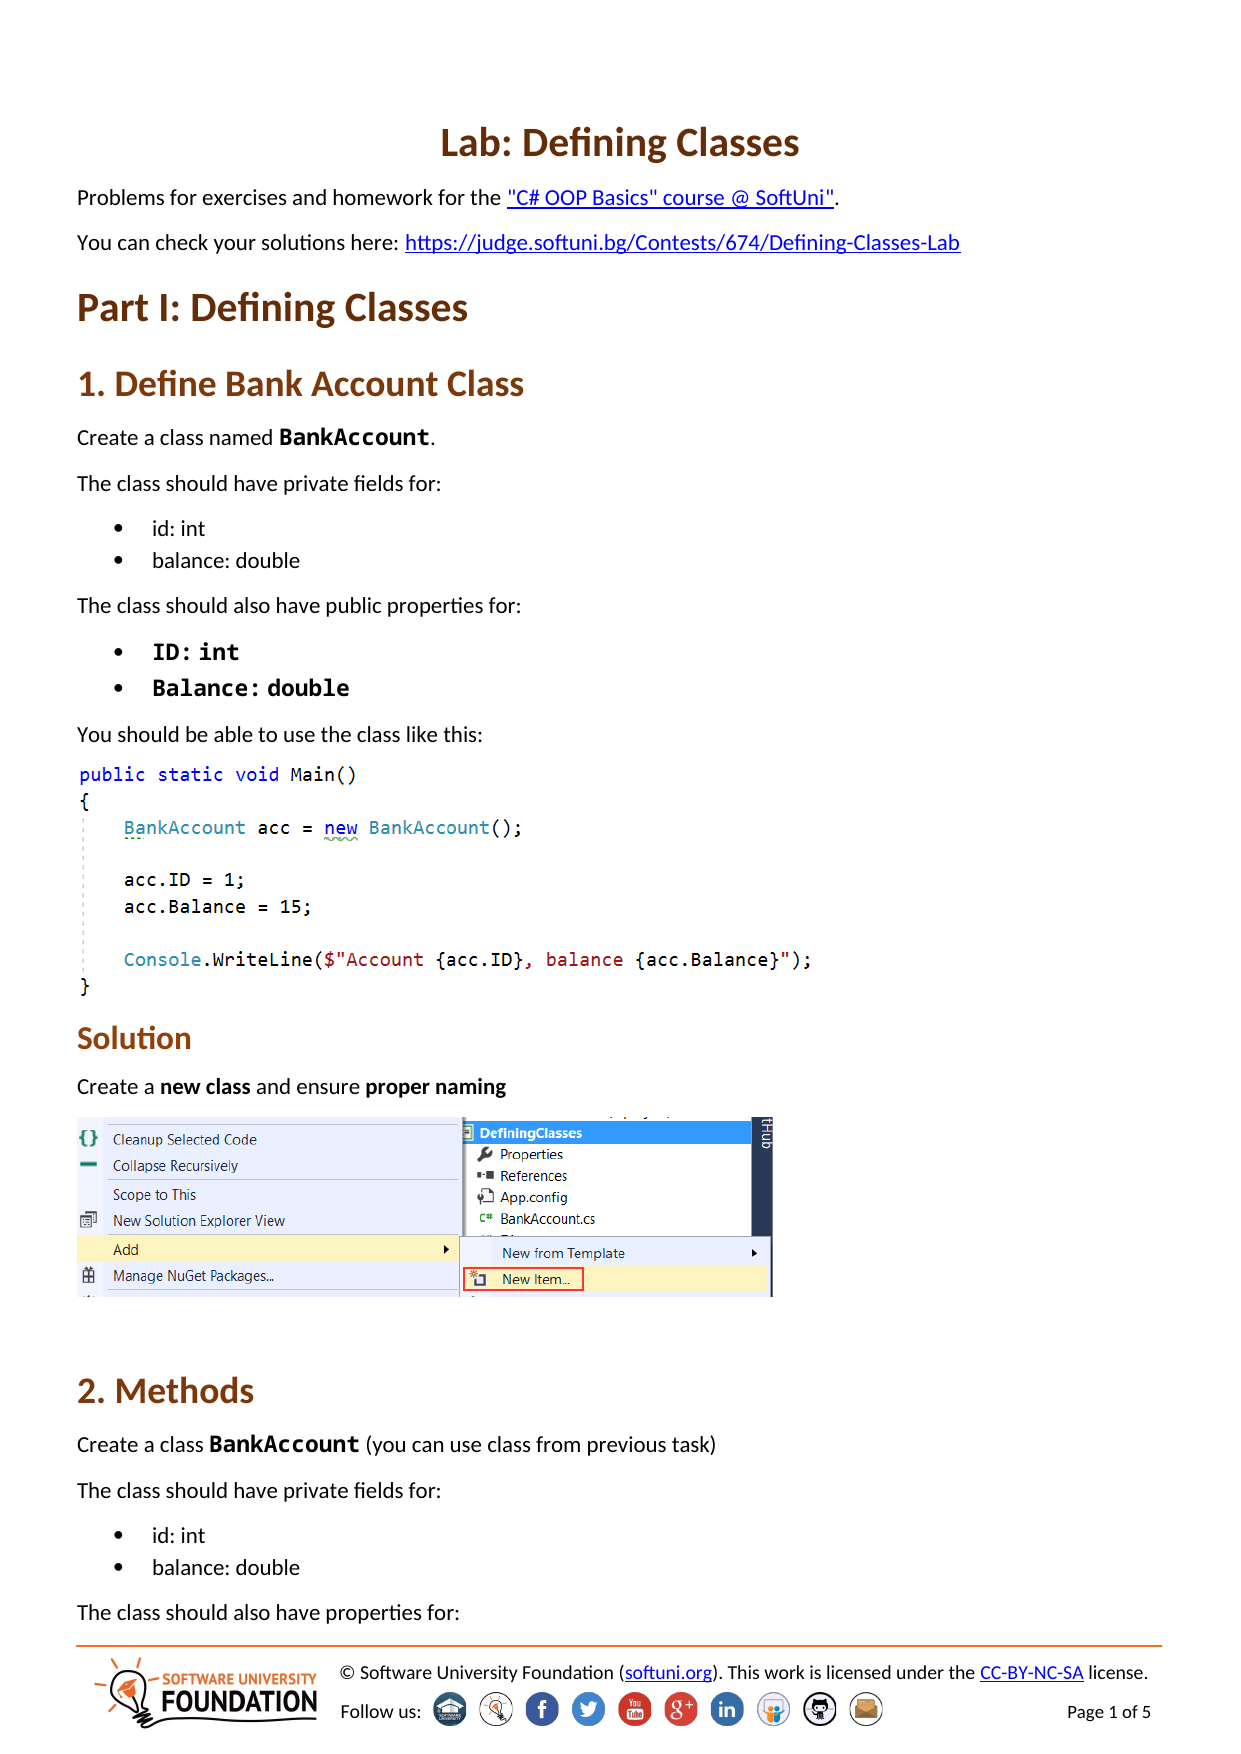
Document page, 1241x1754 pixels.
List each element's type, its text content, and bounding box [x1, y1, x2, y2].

list ID: int [114, 636, 1163, 667]
picture [76, 1117, 773, 1297]
picture [525, 1692, 559, 1726]
subtitle Part I: Defining Classes [77, 281, 1163, 332]
text The class should have private fields for: [77, 469, 1163, 497]
picture [757, 1692, 790, 1726]
subtitle Define Bank Account Class [77, 360, 1163, 406]
list id: int [114, 1521, 1163, 1549]
text The class should also have properties for: [77, 1598, 1163, 1626]
text Create a class named BankAccount. [77, 421, 1163, 452]
subtitle Methods [77, 1367, 1163, 1412]
text The class should also have public properties for: [77, 591, 1163, 619]
picture [93, 1656, 317, 1729]
picture [572, 1692, 605, 1726]
list Balance: double [114, 672, 1163, 703]
text Create a class BankAccount (you can use class from previous task) [77, 1428, 1163, 1459]
text The class should have private fields for: [77, 1476, 1163, 1504]
picture [710, 1692, 744, 1726]
picture [618, 1692, 652, 1726]
text You should be able to use the class like this: [77, 720, 1163, 748]
picture [664, 1692, 698, 1726]
text Create a new class and ensure proper naming [77, 1072, 1163, 1101]
list balance: double [114, 546, 1163, 574]
picture [76, 764, 820, 1001]
text Problems for exercises and homework for the "C# OOP Basics" course @ SoftUni". [77, 183, 1163, 211]
picture [849, 1692, 883, 1726]
list balance: double [114, 1553, 1163, 1581]
picture [479, 1692, 513, 1726]
subtitle Solution [77, 1017, 1163, 1058]
text You can check your solutions here: https://judge.softuni.bg/Contests/674/Defining-Classes-Lab [77, 228, 1163, 256]
subtitle Lab: Defining Classes [77, 116, 1163, 167]
list id: int [114, 514, 1163, 542]
picture [433, 1692, 467, 1726]
picture [803, 1692, 837, 1726]
